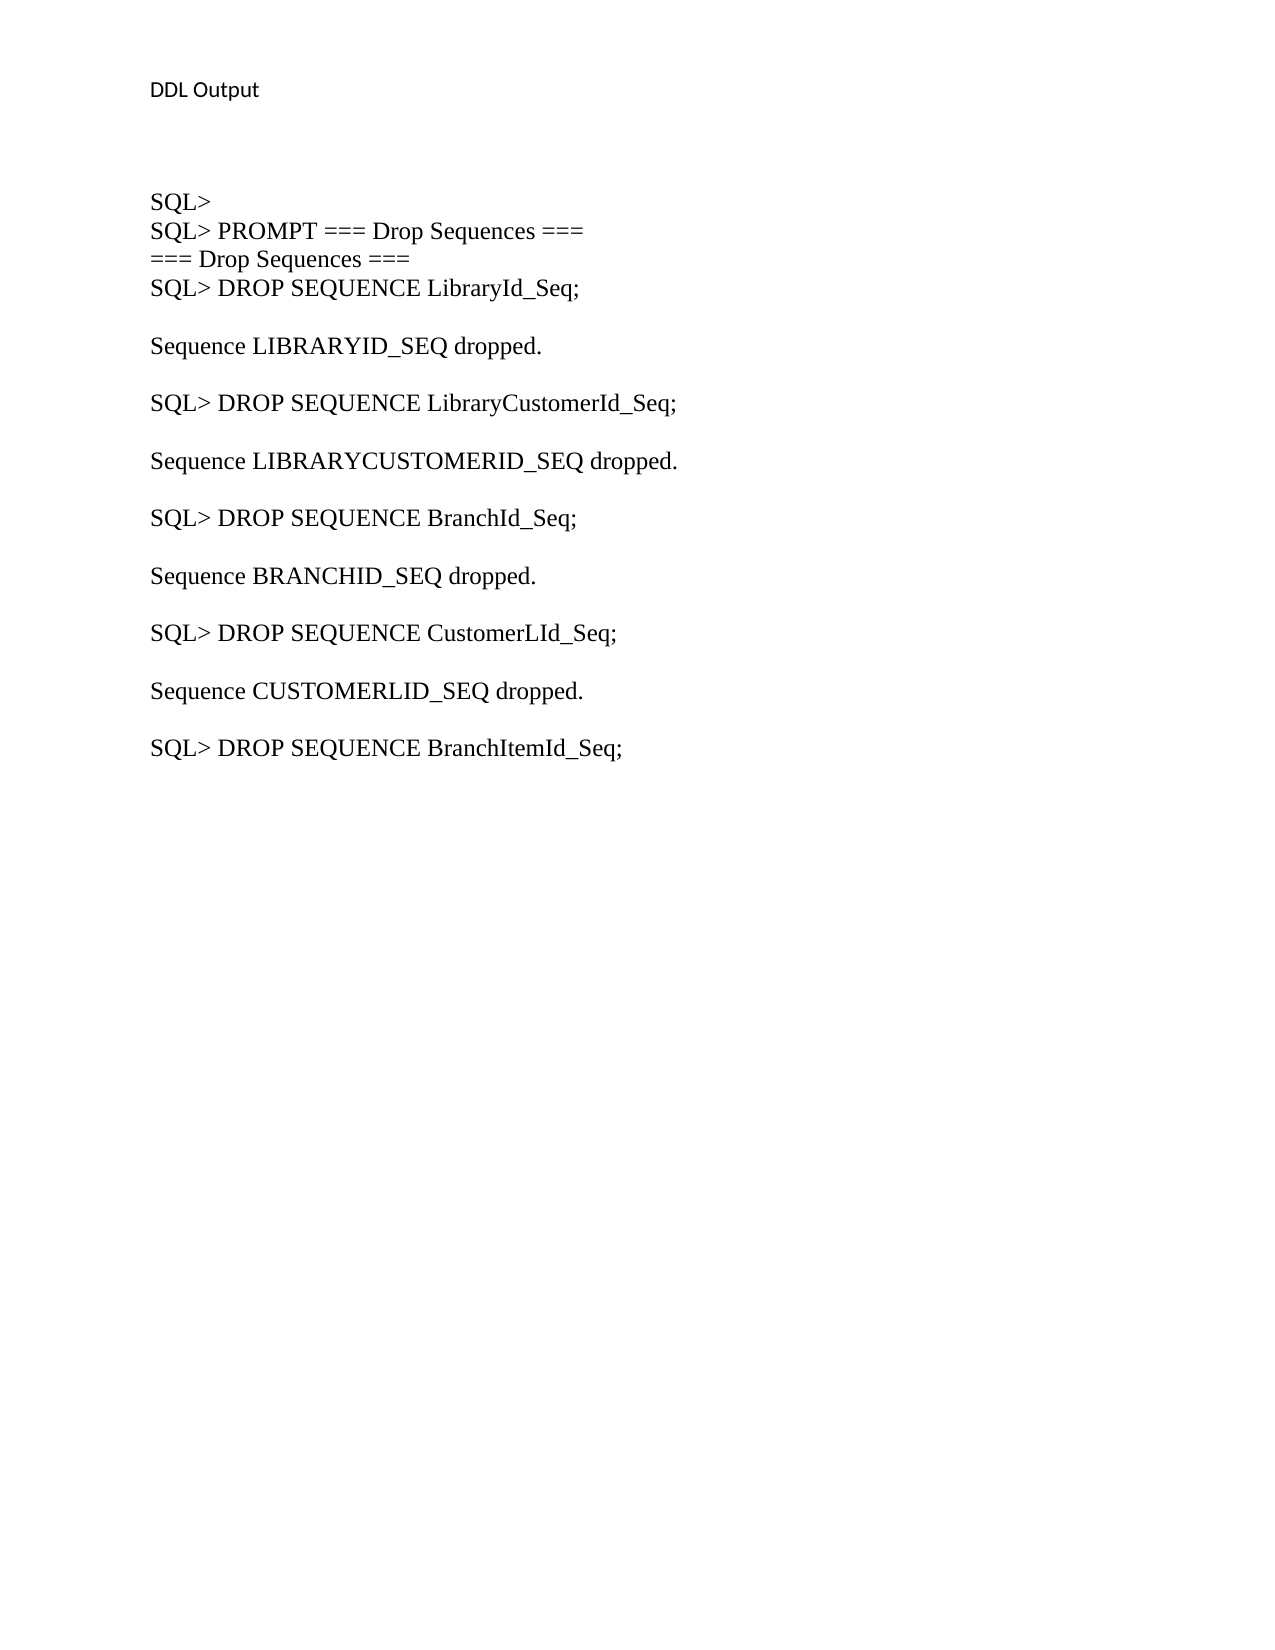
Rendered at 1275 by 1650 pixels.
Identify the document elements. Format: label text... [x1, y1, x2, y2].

text SQL> DROP SEQUENCE BranchItemId_Seq; [150, 733, 1125, 762]
text === Drop Sequences === [150, 244, 1125, 273]
text SQL> PROMPT === Drop Sequences === [150, 216, 1125, 244]
text Sequence LIBRARYID_SEQ dropped. [150, 331, 1125, 359]
text SQL> DROP SEQUENCE BranchId_Seq; [150, 503, 1125, 532]
text Sequence BRANCHID_SEQ dropped. [150, 561, 1125, 589]
text Sequence CUSTOMERLID_SEQ dropped. [150, 676, 1125, 704]
text Sequence LIBRARYCUSTOMERID_SEQ dropped. [150, 446, 1125, 474]
text SQL> DROP SEQUENCE LibraryId_Seq; [150, 273, 1125, 302]
text SQL> DROP SEQUENCE LibraryCustomerId_Seq; [150, 388, 1125, 417]
text SQL> DROP SEQUENCE CustomerLId_Seq; [150, 618, 1125, 647]
text SQL> [150, 187, 1125, 216]
